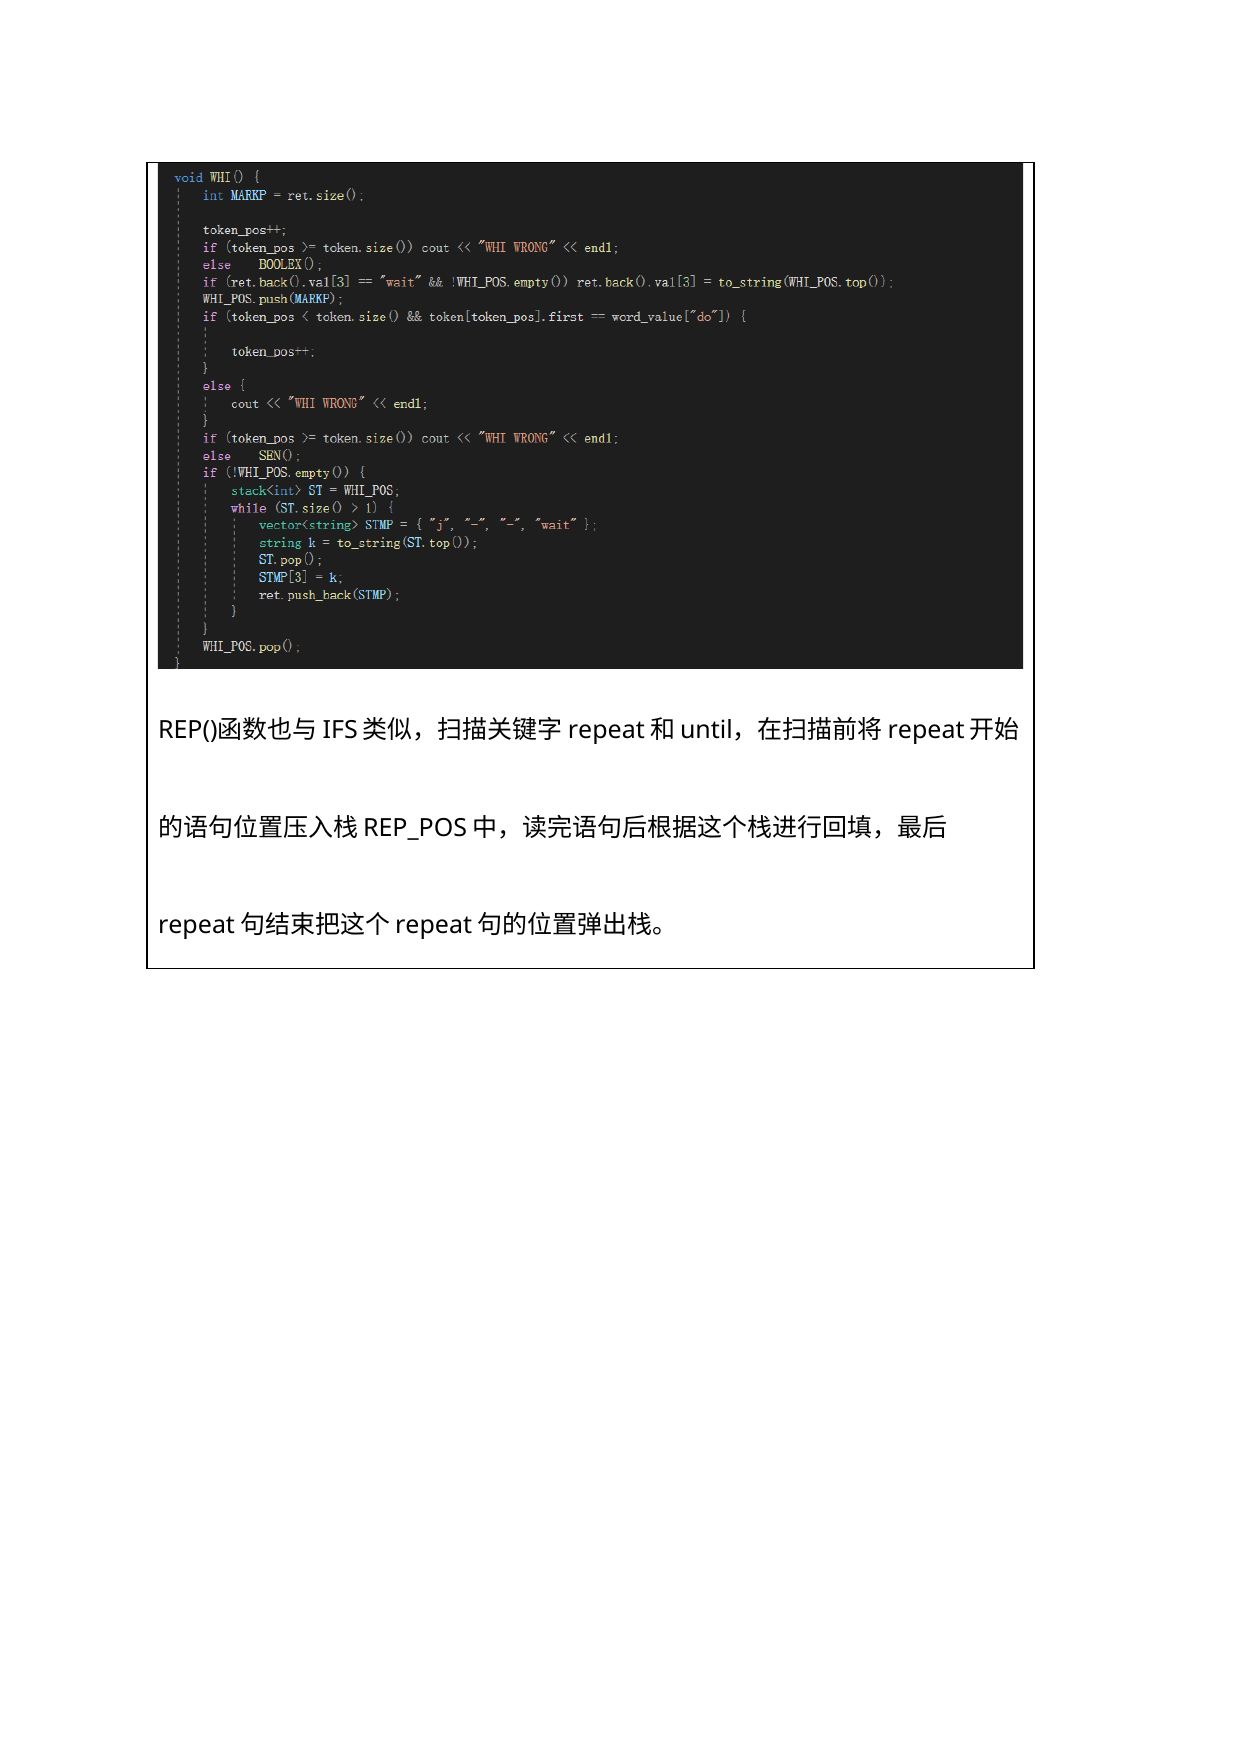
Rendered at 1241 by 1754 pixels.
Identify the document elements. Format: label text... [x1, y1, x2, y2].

table_cell 【实验过程】 实验主要过程： 熟悉实验要求以及sample语言的保留字和值，并调用之前的词法分析程序生成一系列二元式进行分析。 读入并改写文法，消除文法的左递归。 了解通过递归下降法、预测分析法构造语法分析程序。 了解语义分析的方法，四元式的生成以及如何实现。 对任务目的、实现方式了解后开始写代码，通过c++来实现语法、语义分析程序。 6. 实验源码保存在complier-grammer.cpp中，文法和样例保存在wenfa.txt,example2.txt,example3.txt中。 二、实验结果 1. 能对给出的样例进行词法、语法、语义分析，生成一系列四元式，代表中间代码的生成结果。 2. 能发现一系列语法错误，并找出规约错误位置。 能发现重定义标识符，并将其指出。 能发现未定义就使用的标识符。 能发现表达式语句操作符两端标识符类型不匹配的情况。 三、实验代码及原理分析： 1. 用一个自定义的类WenFa来储存文法信息。left用来储存式子左部分的非终结符，right来存储式子右边的部分。 2. 通过调用词法分析的部分得到token，token储存词法分析后的二元式并通过token_pos记录当前token读到的位置。 3. 通过哈希表ID_TYPE和Used_id记录当前出现标识符的相关信息，包括标识符的值和对应的类型，每个标识符都有一个对应的位置，通过Used_id来存储，ID_TYPE用来存储标识符和对应的类型。 通过向量ret储存当前语义分析得到四元式的结果，中间得到的四元式会存储在ret中。 通过递归下降法进行分析，通过P()对token进行规约，如果规约完成后token_pos的位置在token的末尾，说明成功规约，输出AC并打印出程序中出现的id以及对应的类型。如果token_pos不在token的末尾，说明规约过程中出现无法规约的部分，即有语法错误，此时输出WA并返回false。 P()是对非终结符P规约的下降函数，读取过程中先判断第一个token是否为program，不是则返回并报错，接下来读入标识符存入ID_TYPE，并生成四元式作为中间代码，接着对变量定义EP和语句表MSEN进行下降。 EP()函数主要判别有没有var标识符，接着对DF进行下降。 DF()函数是对标识符的信息的记录以及检查有没有重定义标识符，首先读取变量定义中的类型TYPE，如果定义语句没有TYPE，则返回并报错，接着回到token_pos的位置进行读取，每读到一个标识符ID，就将其类型定义为TYPE的类型并存储在ID_TYPE中，如果出现重定义，即在ID_TYPE中对应的ID已经有对应的TYPE,则返回并输出哪个标识符出现重定义。 对语句表的规约，主要判断begin、end、和.这三个保留字是否存在并出现在对应的位置，如果缺少或者位置错误则返回并打印错误语句。 SEN()语句主要通过token目前的种类判断要用哪个语句进行递归下降，如果是if则对IFS进行下降，如果是while则对WHI进行递归下降，如果是repera则对REP进行递归下降，如果是标识符则对赋值语句ASS进行递归下降，如果是begin则对语句表MSEN进行递归下降。 ADD()用于递归下降赋值语句，首先扫描标识符，如果标识符未定义则返回并输出未定义的标识符，接着读入赋值语句，标记第一个标识符的类型type1，接着读入后续的赋值号以及标识符，同时标记第二个标识符的类型type2，如果两个类型不匹配，则返回并输出哪两个标识符类型不匹配。如果都没问题，则生存四元式并存入ret中。 IFS用于规约if语句，主要检查保留字if和then，else，如果扫描到else会继续递归下降一个语句SEN()，同时生成一个等待回填的四元式，在语句执行完后，会根据下一个语句的特性进行回填，具体操作是将回填量压入两个栈中，以此判断要回填至哪个四元式。 WHI()函数与IFS类似，扫描关键字while和do，在扫描前将while开始的语句位置压入栈WHI_POS中，读完语句后根据这个栈进行回填，最后while句结束把这个while句的位置弹出栈。 REP()函数也与IFS类似，扫描关键字repeat和until，在扫描前将repeat开始的语句位置压入栈REP_POS中，读完语句后根据这个栈进行回填，最后repeat句结束把这个repeat句的位置弹出栈。 NUMEX1主要是用来读入算术表达式，在读入期间会记录每个标识符及其类型，同时判断标识符有没有出现未定义的情况，另外也会看二元运算符左右俩边的类型匹不匹配，不匹配也会返回并报错，同时用TMP_CNT记录中间变量的个数，并通过其个数生成对应的四元式，通过栈YuanSu记录中间变量，与TMP_CNT配合生成赋值语句的四元式。 BOOLL()用来处理布尔常量，如果遇到标识符会先判断是否出现，之后记录类型并判断与其他量类型是否匹配，同时生成一个等待回填的四元式，并返回。 将结果存储在ret中，如果遇到错误，输出WA并指出错误位置，否则输出AC，并输出ID信息以及四元式序列。 [148, 163, 1033, 968]
picture [157, 163, 1024, 669]
